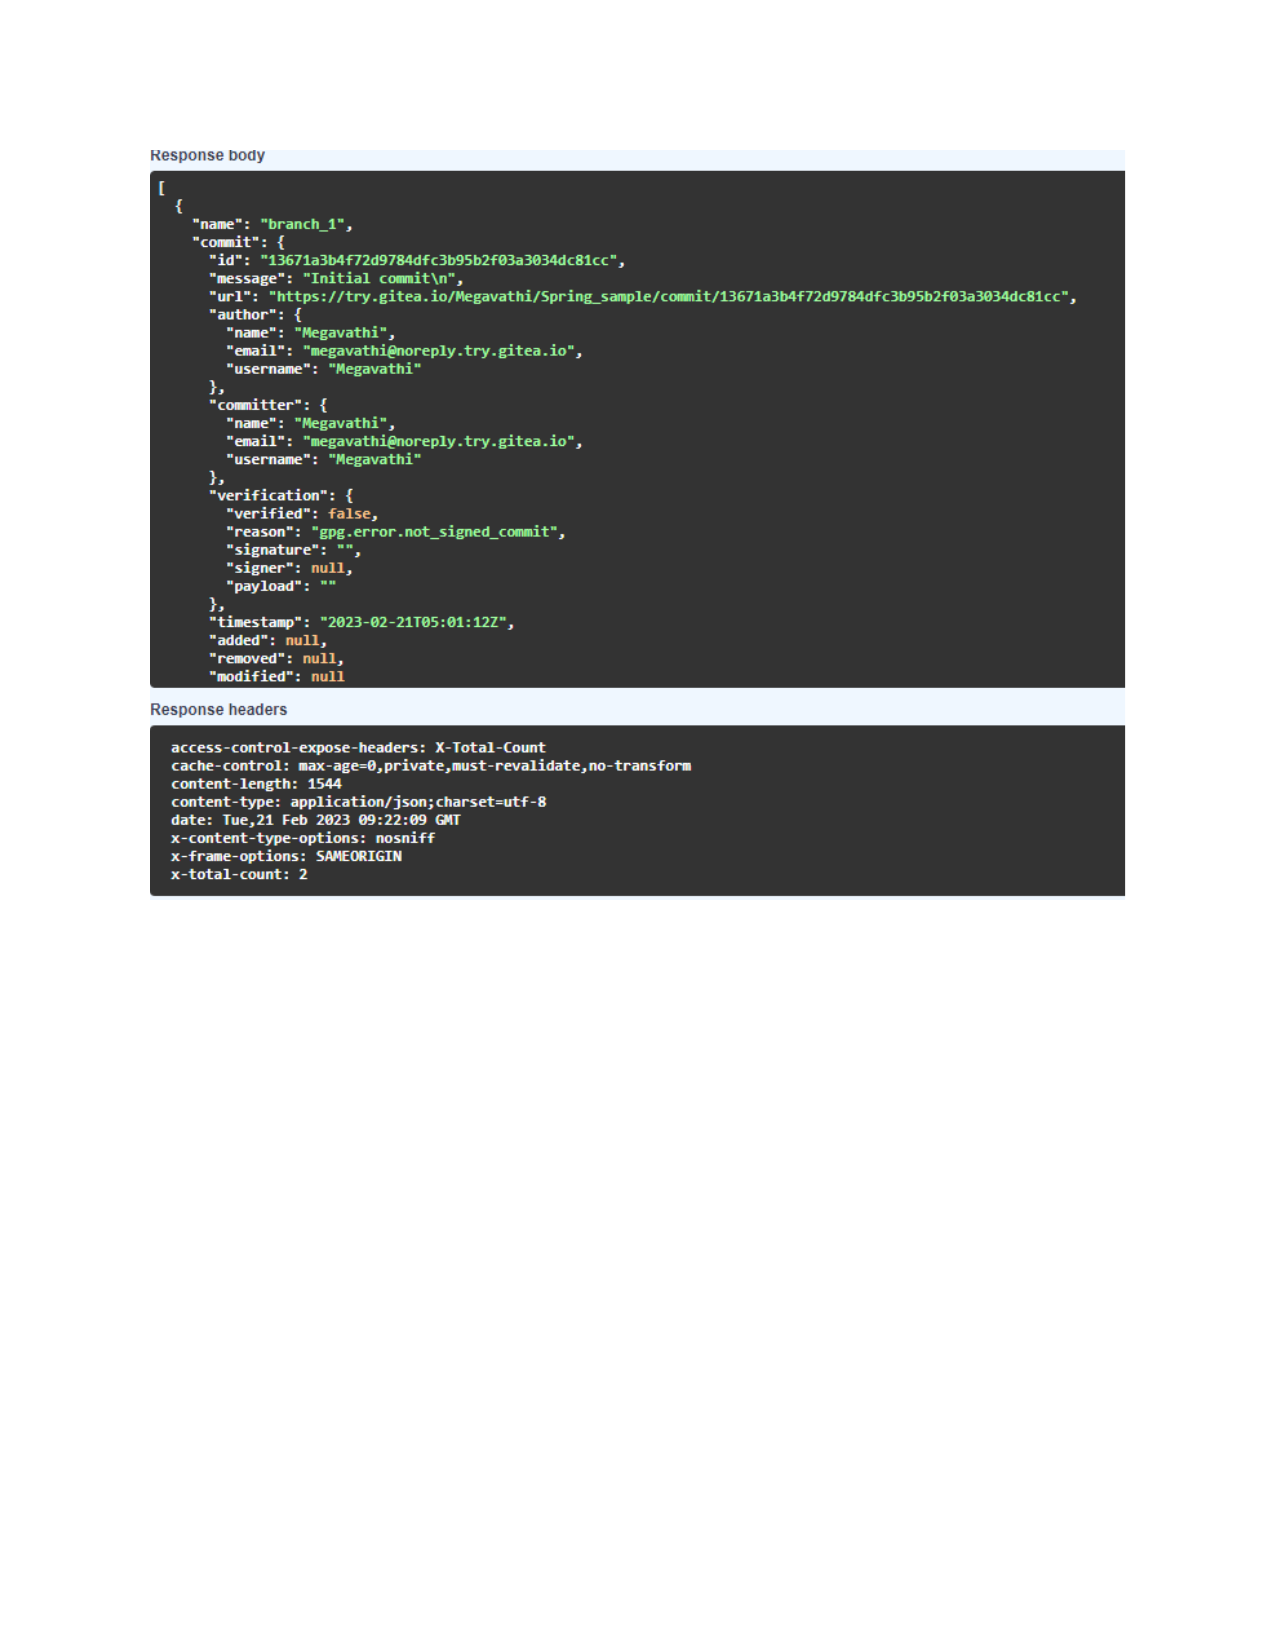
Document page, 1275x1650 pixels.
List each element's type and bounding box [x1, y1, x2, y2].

picture [150, 150, 1125, 900]
